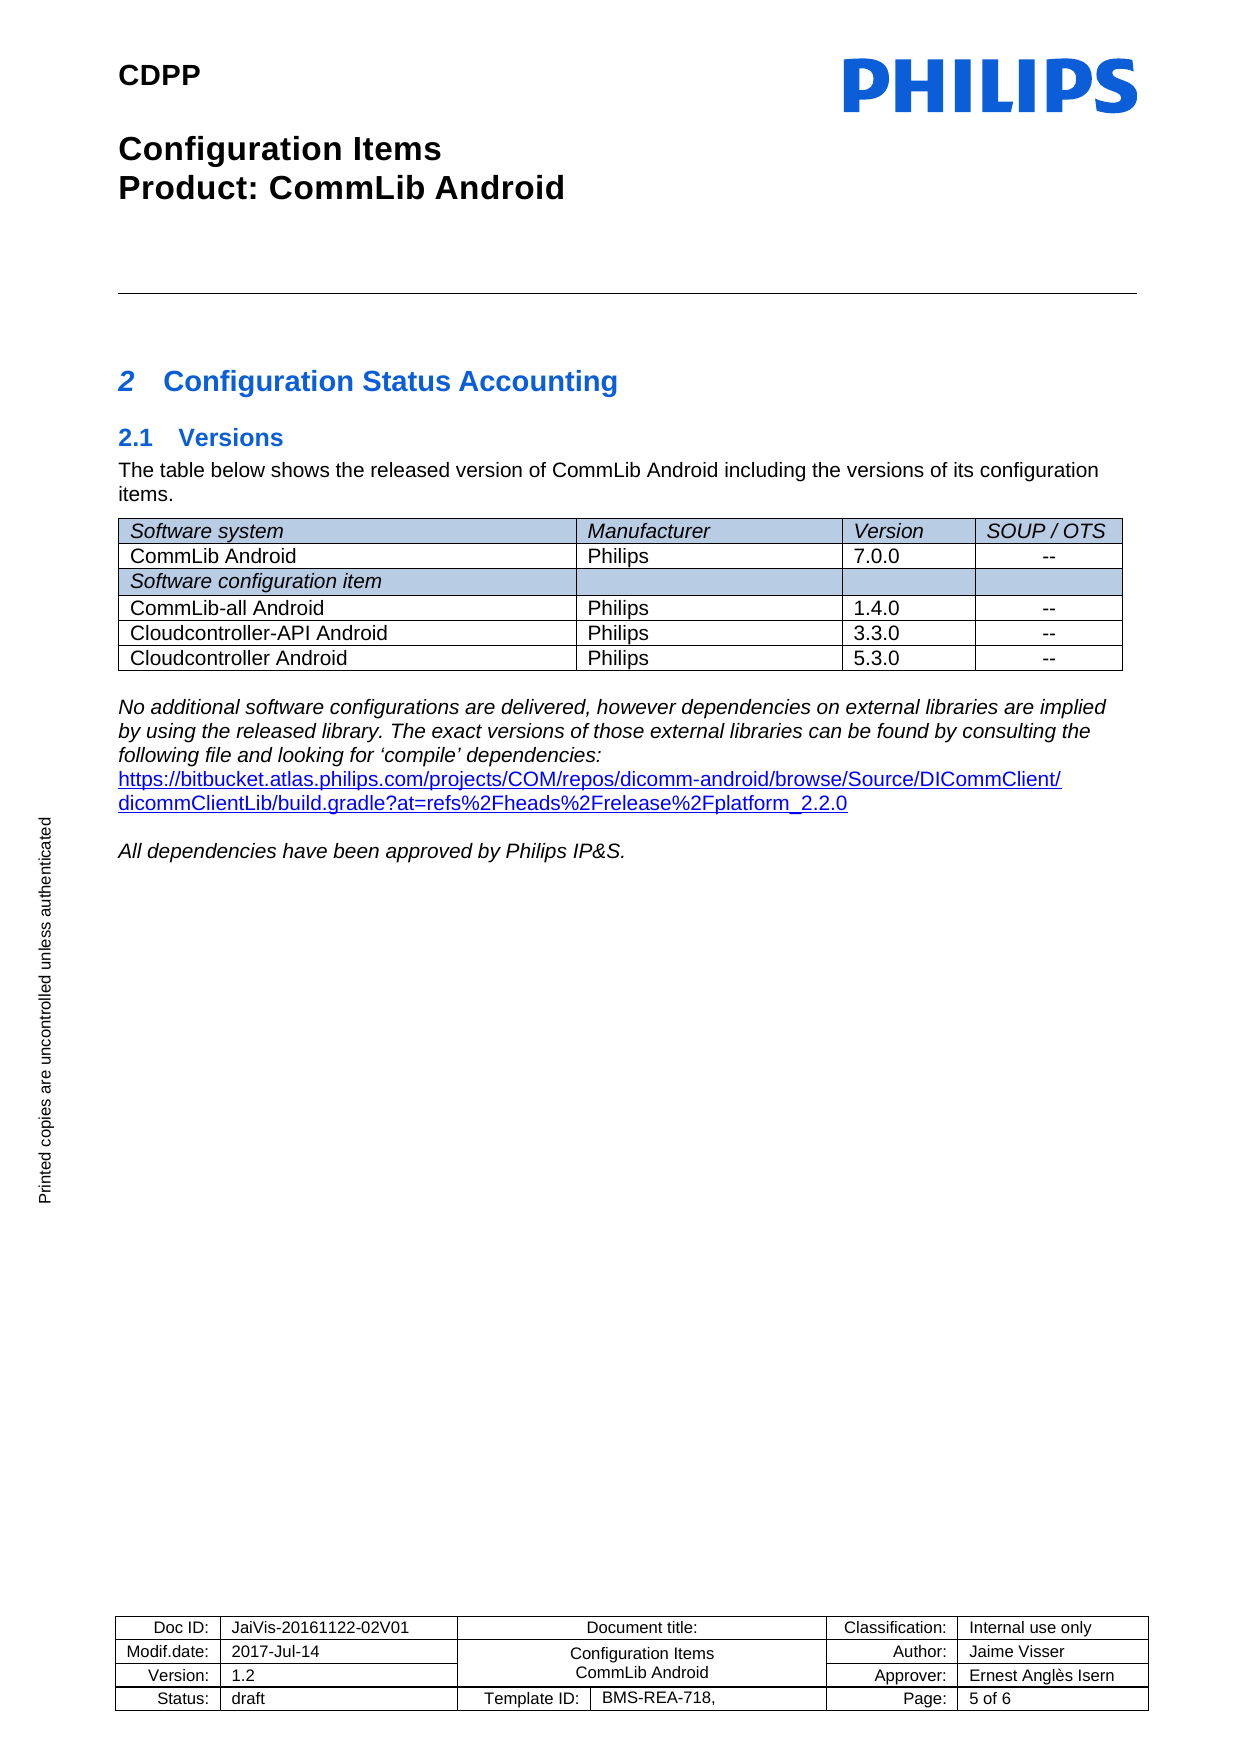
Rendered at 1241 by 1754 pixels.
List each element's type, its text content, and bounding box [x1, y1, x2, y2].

table_cell 3.3.0 [843, 621, 975, 645]
table_cell Philips [577, 544, 842, 568]
table_header Version [843, 519, 975, 543]
table_cell CommLib Android [119, 544, 576, 568]
table_cell CommLib-all Android [119, 596, 576, 620]
subtitle Versions [118, 423, 1122, 451]
table_cell [843, 569, 975, 595]
text The table below shows the released version of CommLib Android including the versions of its configuration items. [118, 458, 1122, 506]
table_cell 7.0.0 [843, 544, 975, 568]
table_header Software system [119, 519, 576, 543]
table_header SOUP / OTS [976, 519, 1122, 543]
table_cell Philips [577, 646, 842, 670]
text All dependencies have been approved by Philips IP&S. [118, 838, 1122, 862]
table_cell [577, 569, 842, 595]
table_cell -- [976, 621, 1122, 645]
table_cell 5.3.0 [843, 646, 975, 670]
text https://bitbucket.atlas.philips.com/projects/COM/repos/dicomm-android/browse/Source/DICommClient/dicommClientLib/build.gradle?at=refs%2Fheads%2Frelease%2Fplatform_2.2.0 [118, 767, 1122, 814]
table_cell Philips [577, 596, 842, 620]
subtitle Configuration Status Accounting [118, 364, 1122, 398]
table_cell Cloudcontroller Android [119, 646, 576, 670]
table_header Manufacturer [577, 519, 842, 543]
text No additional software configurations are delivered, however dependencies on external libraries are implied by using the released library. The exact versions of those external libraries can be found by consulting the following file and looking for ‘compile’ dependencies: [118, 695, 1122, 767]
table_cell -- [976, 646, 1122, 670]
table_cell Philips [577, 621, 842, 645]
table_cell Software configuration item [119, 569, 576, 595]
table_cell 1.4.0 [843, 596, 975, 620]
table_cell [976, 569, 1122, 595]
table_cell -- [976, 544, 1122, 568]
table_cell Cloudcontroller-API Android [119, 621, 576, 645]
table_cell -- [976, 596, 1122, 620]
